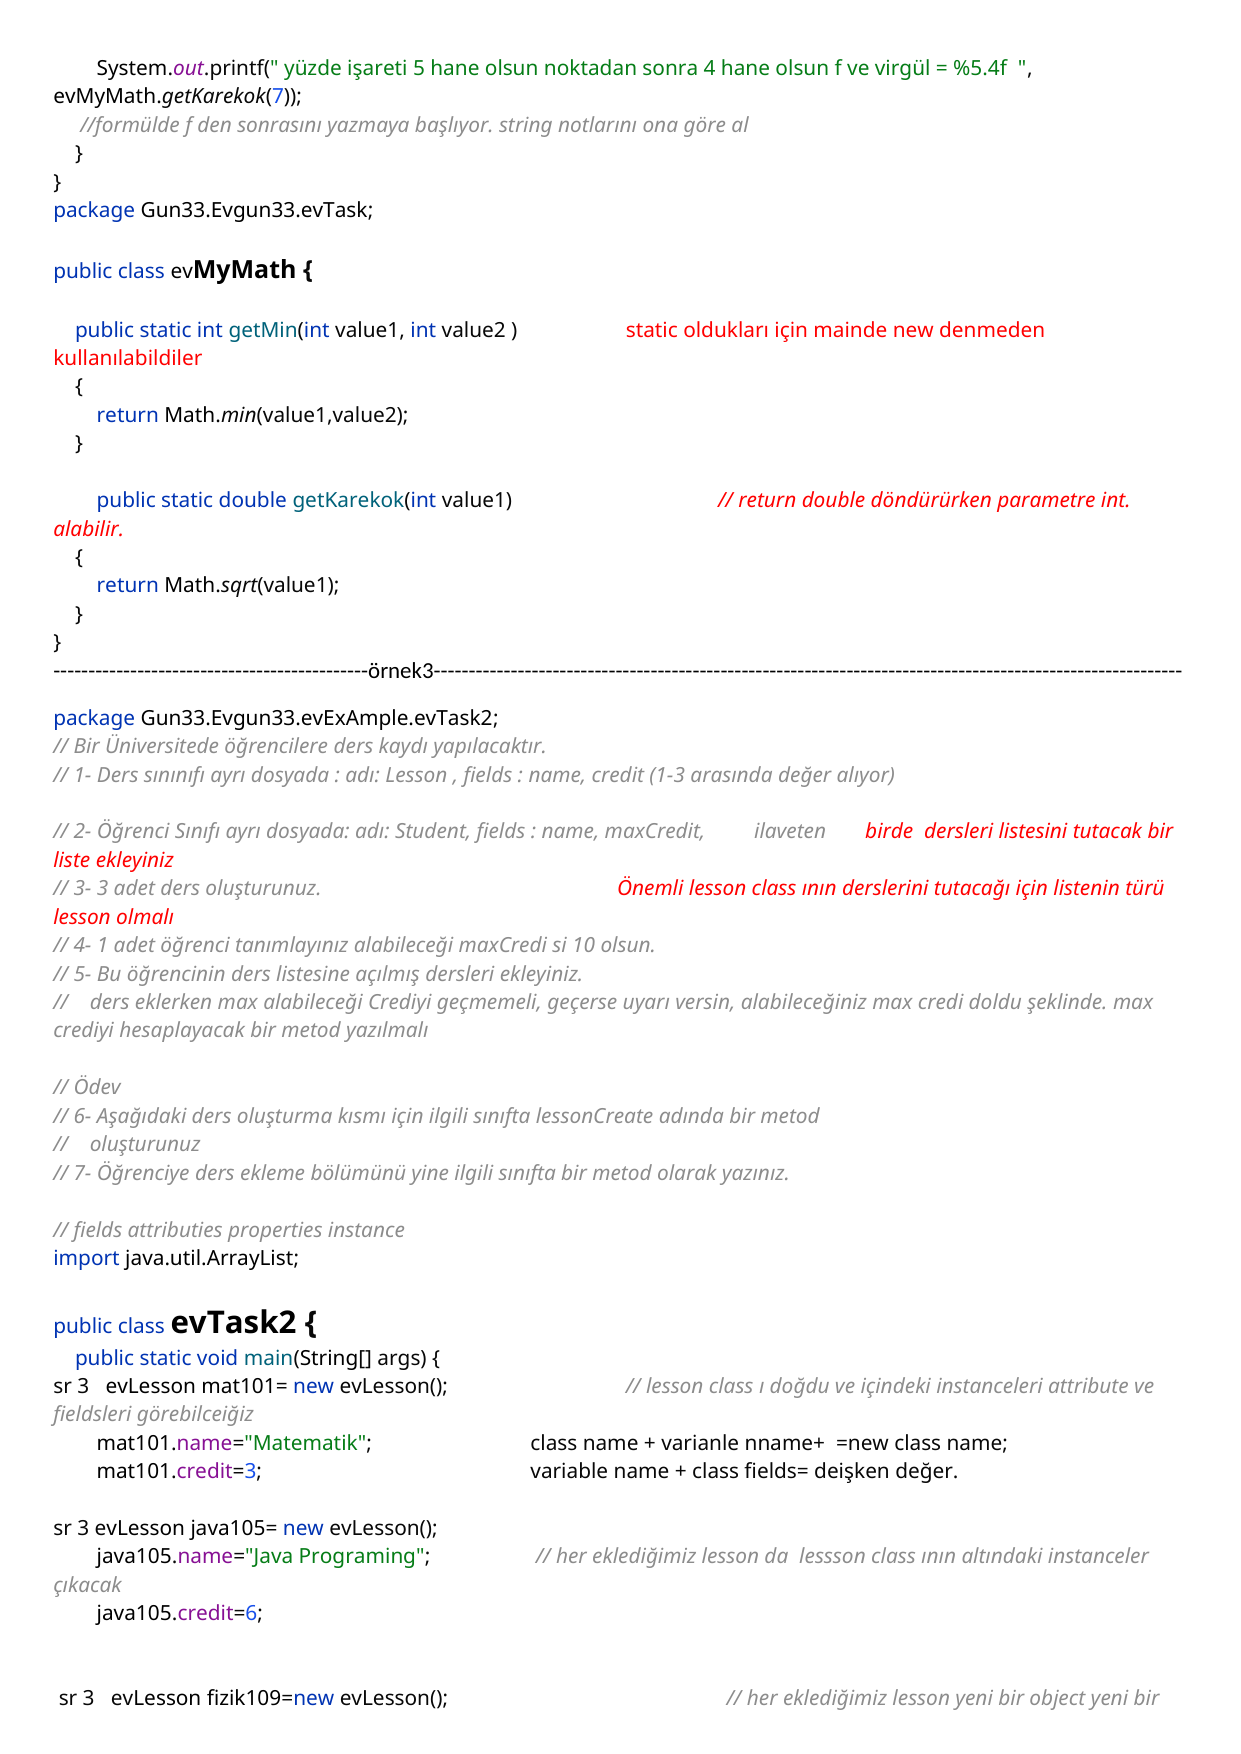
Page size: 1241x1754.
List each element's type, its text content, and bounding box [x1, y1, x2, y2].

text package Gun33.Evgun33.evExAmple.evTask2; // Bir Üniversitede öğrencilere ders kaydı yapılacaktır. // 1- Ders sınınıfı ayrı dosyada : adı: Lesson , fields : name, credit (1-3 arasında değer alıyor) [53, 703, 1187, 788]
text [53, 53, 1187, 195]
text // Ödev // 6- Aşağıdaki ders oluşturma kısmı için ilgili sınıfta lessonCreate adında bir metod // oluşturunuz // 7- Öğrenciye ders ekleme bölümünü yine ilgili sınıfta bir metod olarak yazınız. // fields attributies properties instance import java.util.ArrayList; public class evTask2 { public static void main(String[] args) { sr 3 evLesson mat101= new evLesson(); // lesson class ı doğdu ve içindeki instanceleri attribute ve fieldsleri görebilceiğiz mat101.name="Matematik"; class name + varianle nname+ =new class name; mat101.credit=3; variable name + class fields= deişken değer. [53, 1044, 1187, 1513]
text ---------------------------------------------örnek3----------------------------------------------------------------------------------------------------------- [53, 656, 1187, 684]
text // 2- Öğrenci Sınıfı ayrı dosyada: adı: Student, fields : name, maxCredit, ilaveten birde dersleri listesini tutacak bir liste ekleyiniz // 3- 3 adet ders oluşturunuz. Önemli lesson class ının derslerini tutacağı için listenin türü lesson olmalı // 4- 1 adet öğrenci tanımlayınız alabileceği maxCredi si 10 olsun. // 5- Bu öğrencinin ders listesine açılmış dersleri ekleyiniz. // ders eklerken max alabileceği Crediyi geçmemeli, geçerse uyarı versin, alabileceğiniz max credi doldu şeklinde. max crediyi hesaplayacak bir metod yazılmalı [53, 788, 1187, 1044]
text package Gun33.Evgun33.evTask; public class evMyMath { public static int getMin(int value1, int value2 ) static oldukları için mainde new denmeden kullanılabildiler { return Math.min(value1,value2); } public static double getKarekok(int value1) // return double döndürürken parametre int. alabilir. { return Math.sqrt(value1); } } [53, 195, 1187, 656]
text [53, 1513, 1187, 1712]
